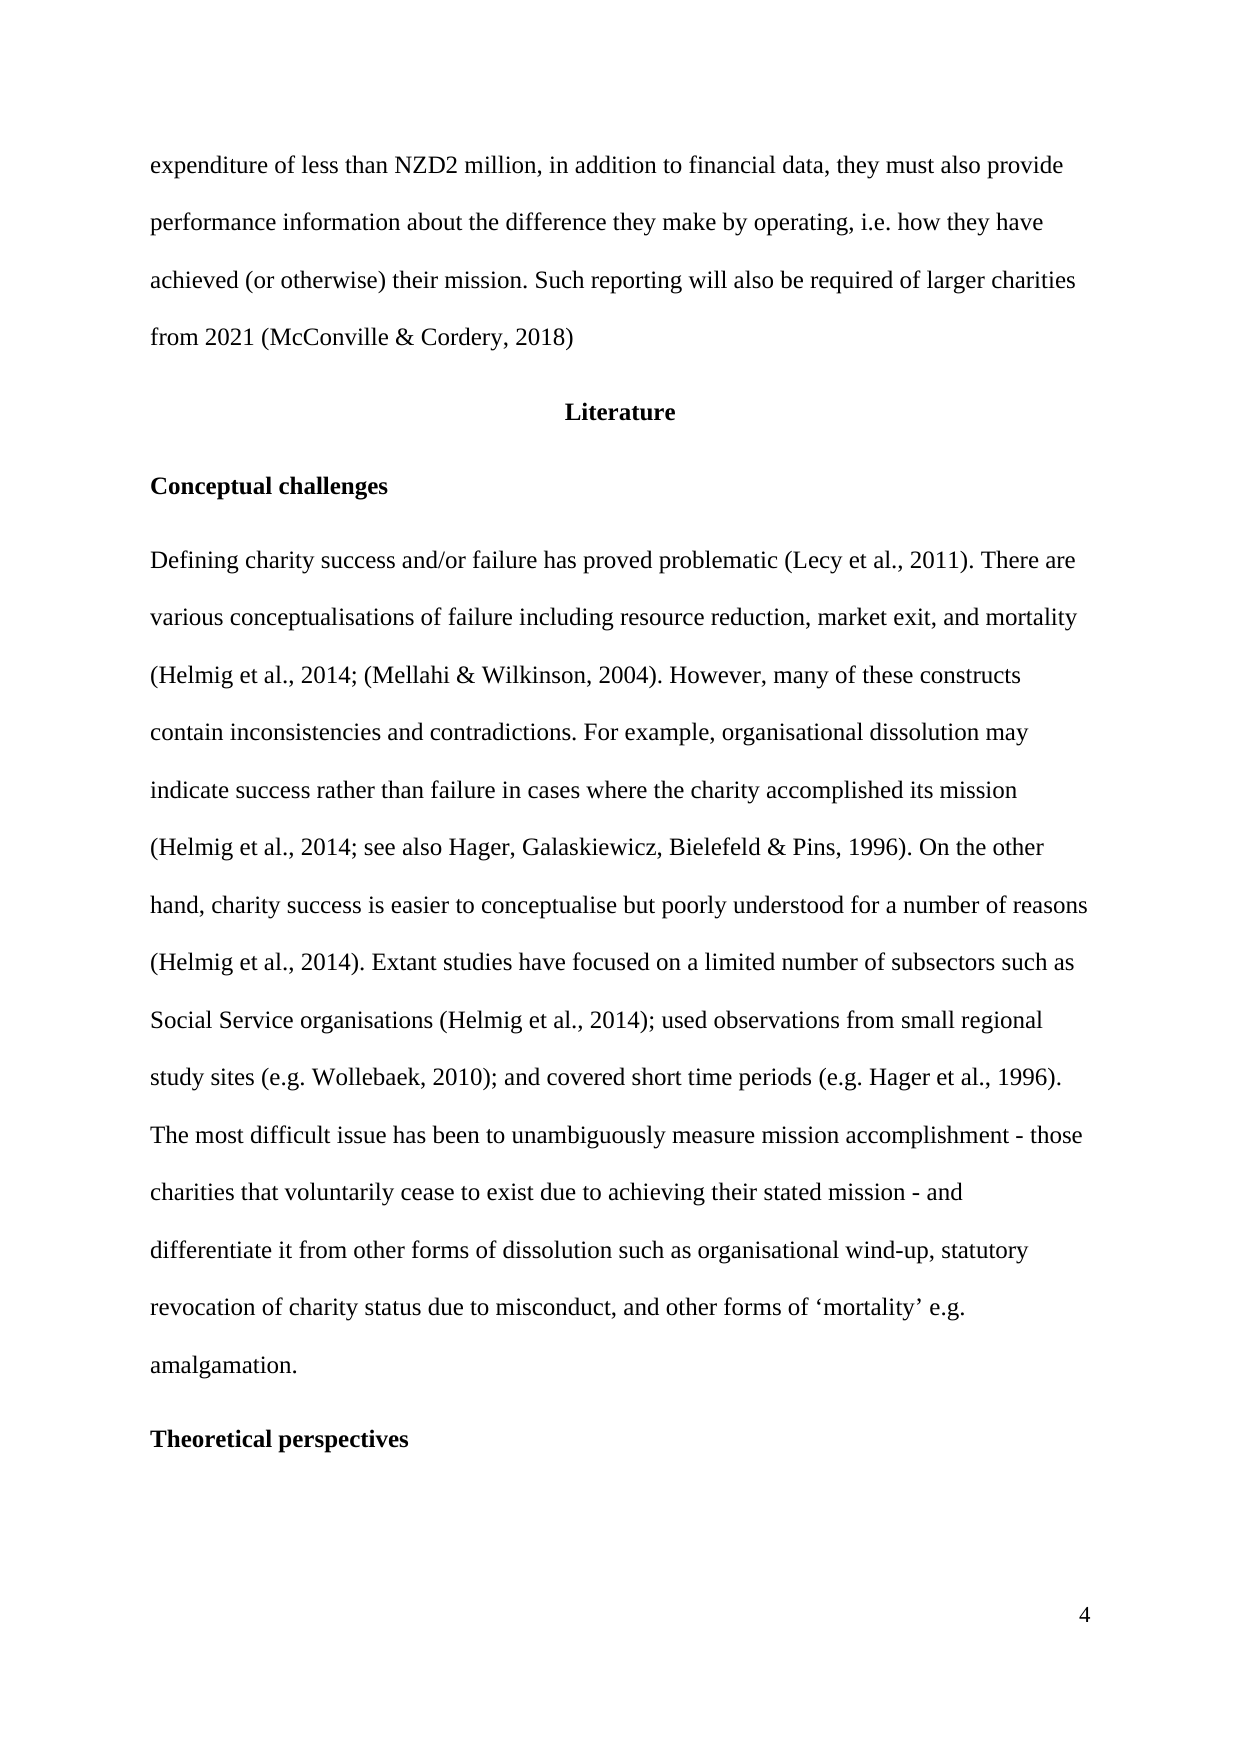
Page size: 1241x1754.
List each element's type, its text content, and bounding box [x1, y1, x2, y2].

text Conceptual challenges [150, 471, 1090, 499]
text Theoretical perspectives [150, 1424, 1090, 1453]
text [150, 150, 1090, 351]
text Literature [150, 397, 1090, 425]
text Defining charity success and/or failure has proved problematic (Lecy et al., 2011). There are various conceptualisations of failure including resource reduction, market exit, and mortality (Helmig et al., 2014; (Mellahi & Wilkinson, 2004). However, many of these constructs contain inconsistencies and contradictions. For example, organisational dissolution may indicate success rather than failure in cases where the charity accomplished its mission (Helmig et al., 2014; see also Hager, Galaskiewicz, Bielefeld & Pins, 1996). On the other hand, charity success is easier to conceptualise but poorly understood for a number of reasons (Helmig et al., 2014). Extant studies have focused on a limited number of subsectors such as Social Service organisations (Helmig et al., 2014); used observations from small regional study sites (e.g. Wollebaek, 2010); and covered short time periods (e.g. Hager et al., 1996). The most difficult issue has been to unambiguously measure mission accomplishment - those charities that voluntarily cease to exist due to achieving their stated mission - and differentiate it from other forms of dissolution such as organisational wind-up, statutory revocation of charity status due to misconduct, and other forms of ‘mortality’ e.g. amalgamation. [150, 545, 1090, 1379]
